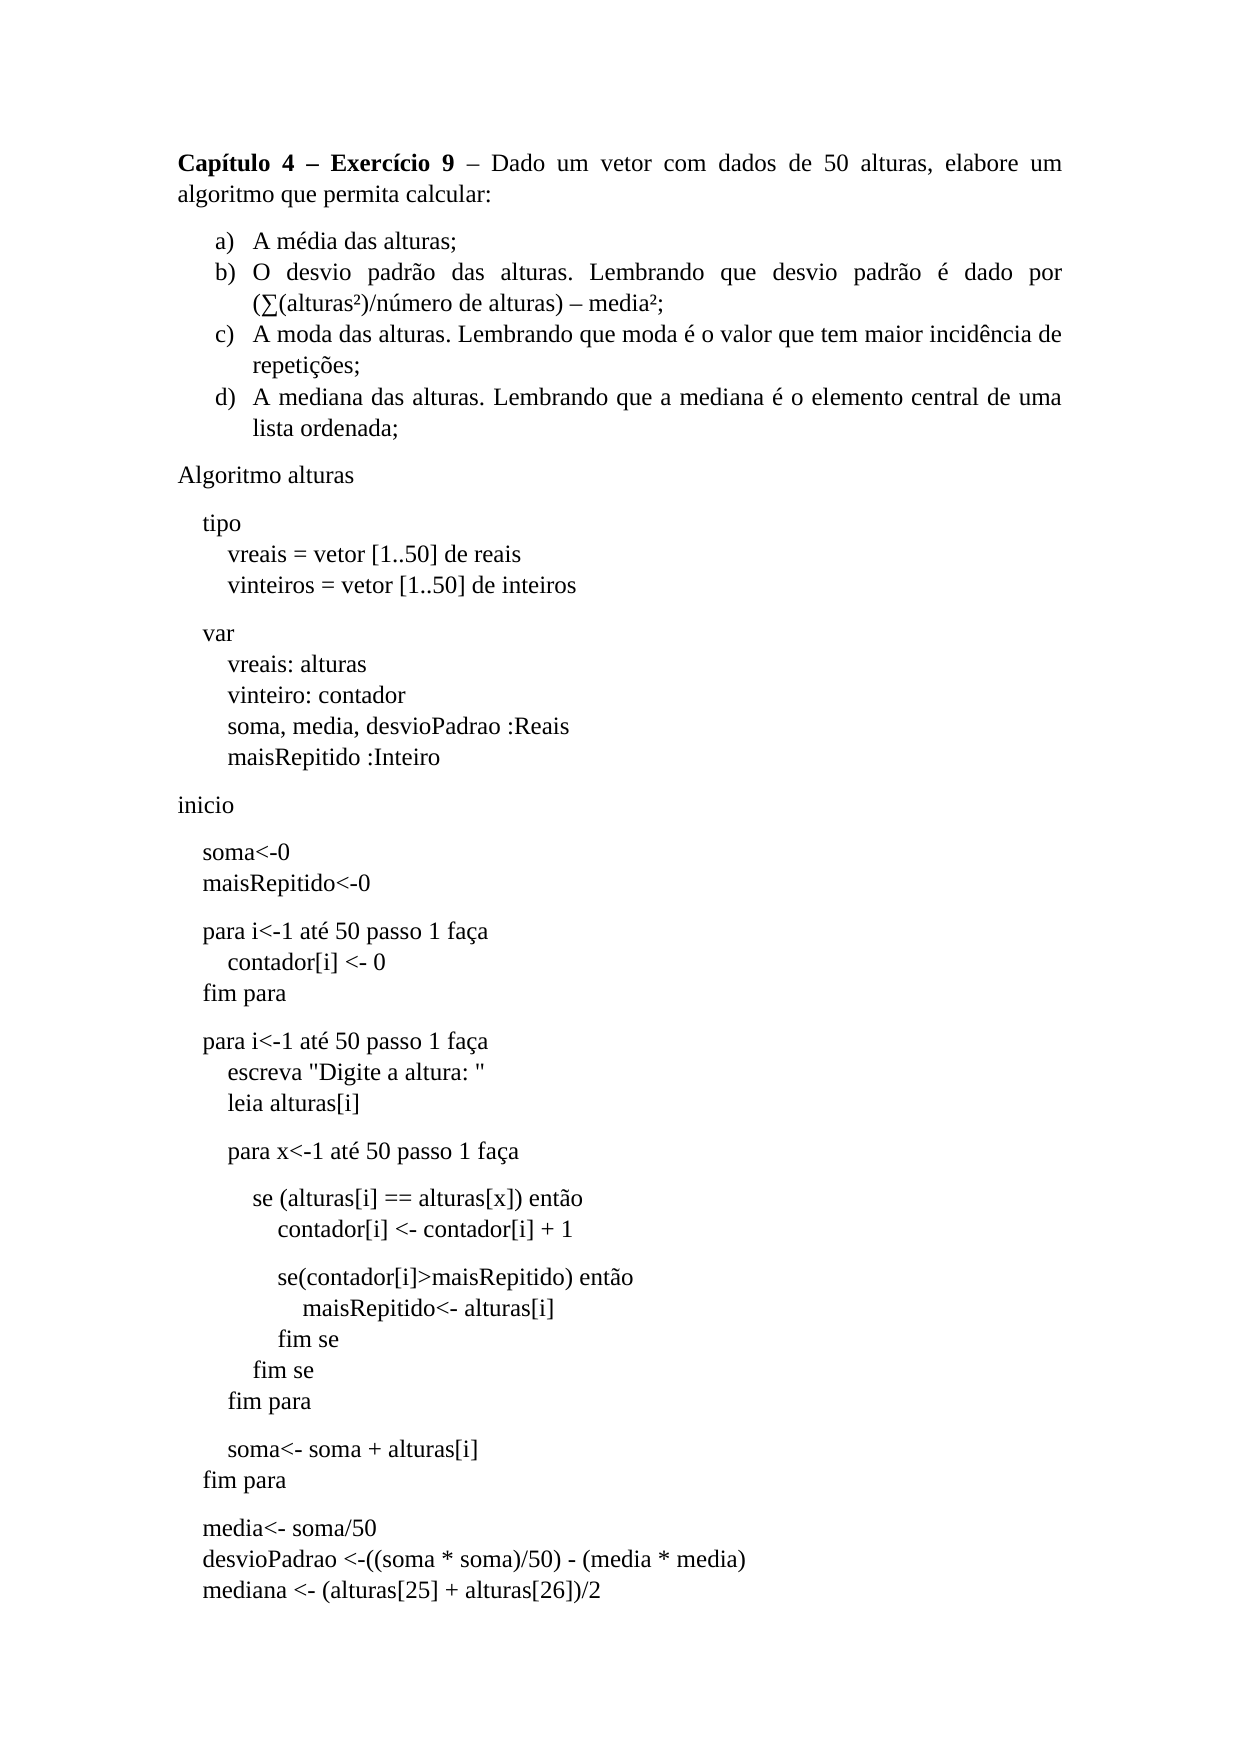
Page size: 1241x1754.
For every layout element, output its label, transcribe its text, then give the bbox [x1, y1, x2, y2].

text inicio [177, 790, 1063, 818]
text soma<- soma + alturas[i] fim para [177, 1434, 1063, 1494]
text var vreais: alturas vinteiro: contador soma, media, desvioPadrao :Reais maisRepitido :Inteiro [177, 618, 1063, 771]
text tipo vreais = vetor [1..50] de reais vinteiros = vetor [1..50] de inteiros [177, 508, 1063, 599]
text se (alturas[i] == alturas[x]) então contador[i] <- contador[i] + 1 [177, 1183, 1063, 1243]
text Algoritmo alturas [177, 460, 1063, 489]
text para x<-1 até 50 passo 1 faça [177, 1136, 1063, 1164]
text Capítulo 4 – Exercício 9 – Dado um vetor com dados de 50 alturas, elabore um algoritmo que permita calcular: [177, 148, 1063, 207]
text para i<-1 até 50 passo 1 faça escreva "Digite a altura: " leia alturas[i] [177, 1026, 1063, 1117]
text se(contador[i]>maisRepitido) então maisRepitido<- alturas[i] fim se fim se fim para [177, 1262, 1063, 1415]
list A mediana das alturas. Lembrando que a mediana é o elemento central de uma lista ordenada; [215, 382, 1063, 441]
text soma<-0 maisRepitido<-0 [177, 837, 1063, 897]
list A moda das alturas. Lembrando que moda é o valor que tem maior incidência de repetições; [215, 319, 1063, 379]
text para i<-1 até 50 passo 1 faça contador[i] <- 0 fim para [177, 916, 1063, 1007]
list A média das alturas; [215, 226, 1063, 255]
text media<- soma/50 desvioPadrao <-((soma * soma)/50) - (media * media) mediana <- (alturas[25] + alturas[26])/2 [177, 1513, 1063, 1604]
list O desvio padrão das alturas. Lembrando que desvio padrão é dado por (∑(alturas²)/número de alturas) – media²; [215, 257, 1063, 317]
